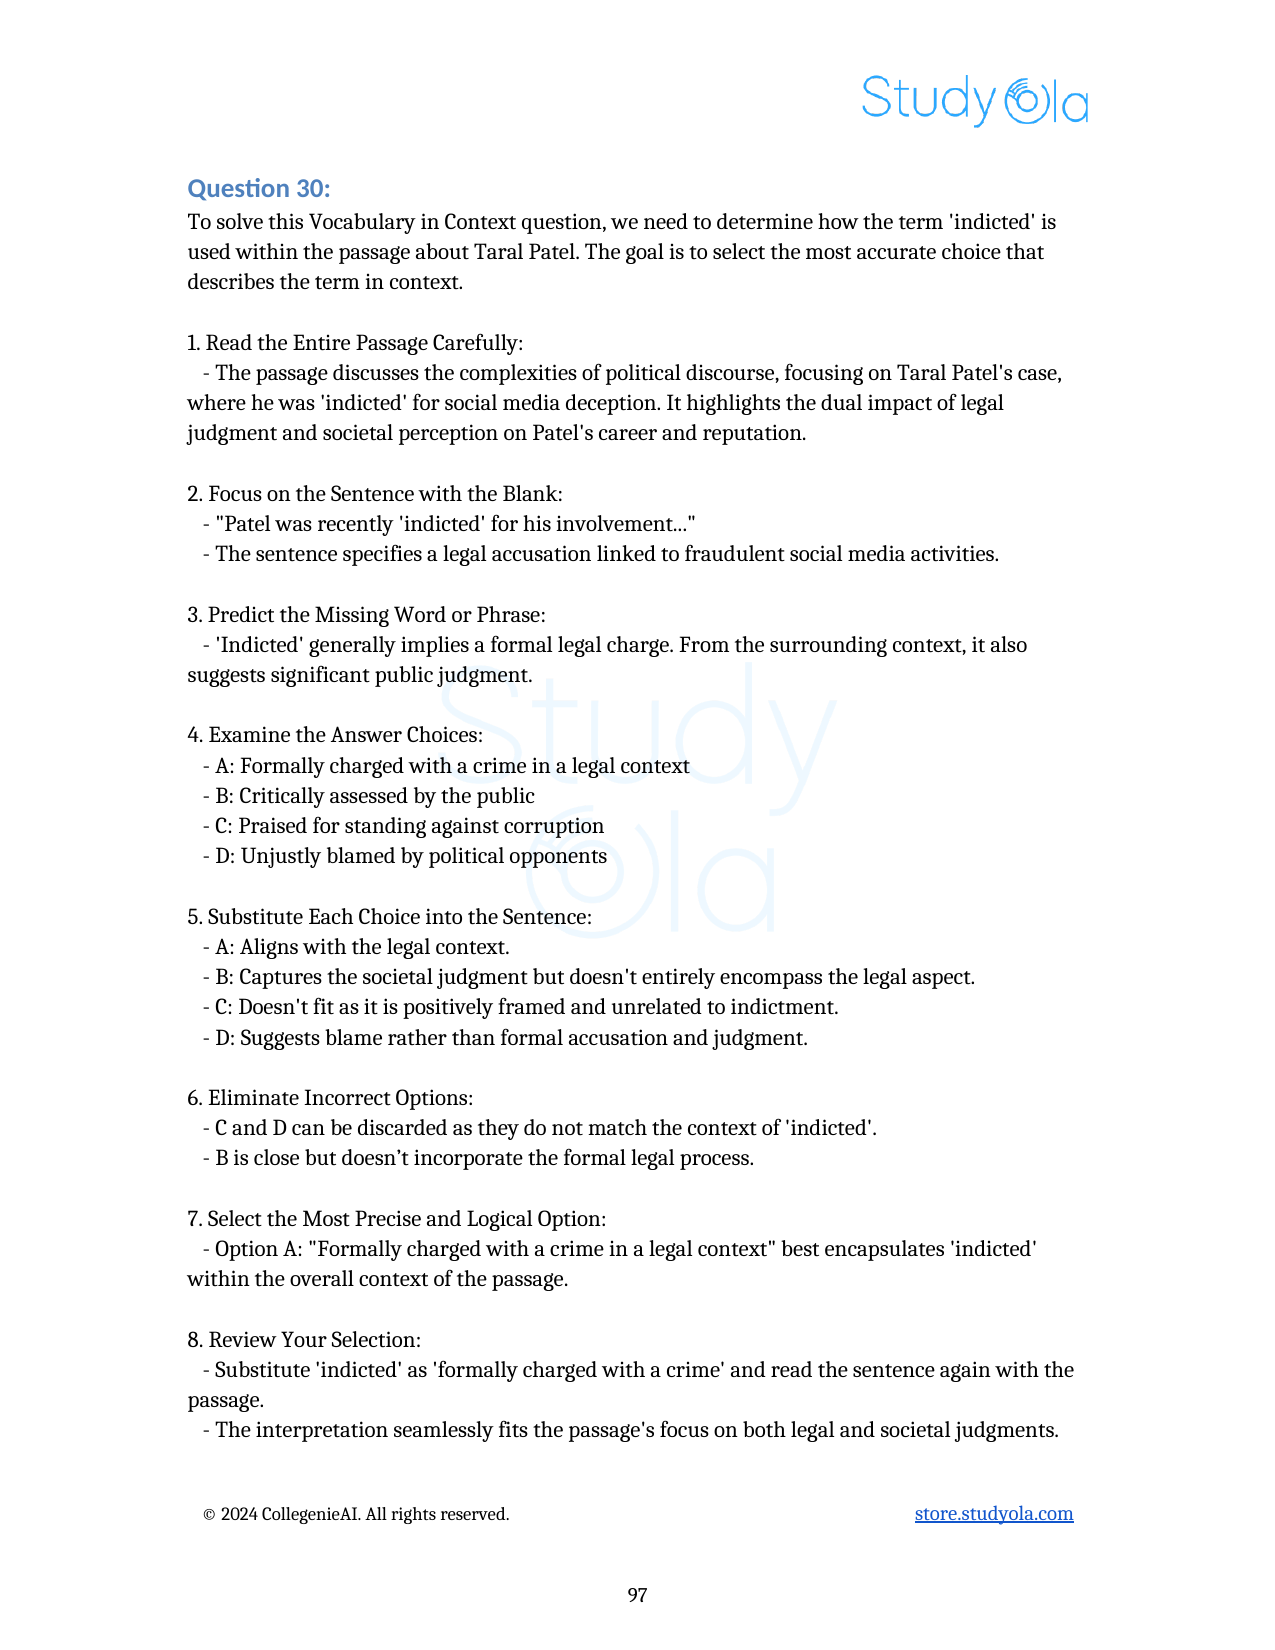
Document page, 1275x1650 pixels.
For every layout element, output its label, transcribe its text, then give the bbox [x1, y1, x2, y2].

subtitle Question 30: [187, 171, 1087, 204]
picture [862, 75, 1088, 128]
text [187, 209, 1087, 1443]
picture [187, 163, 1088, 1437]
